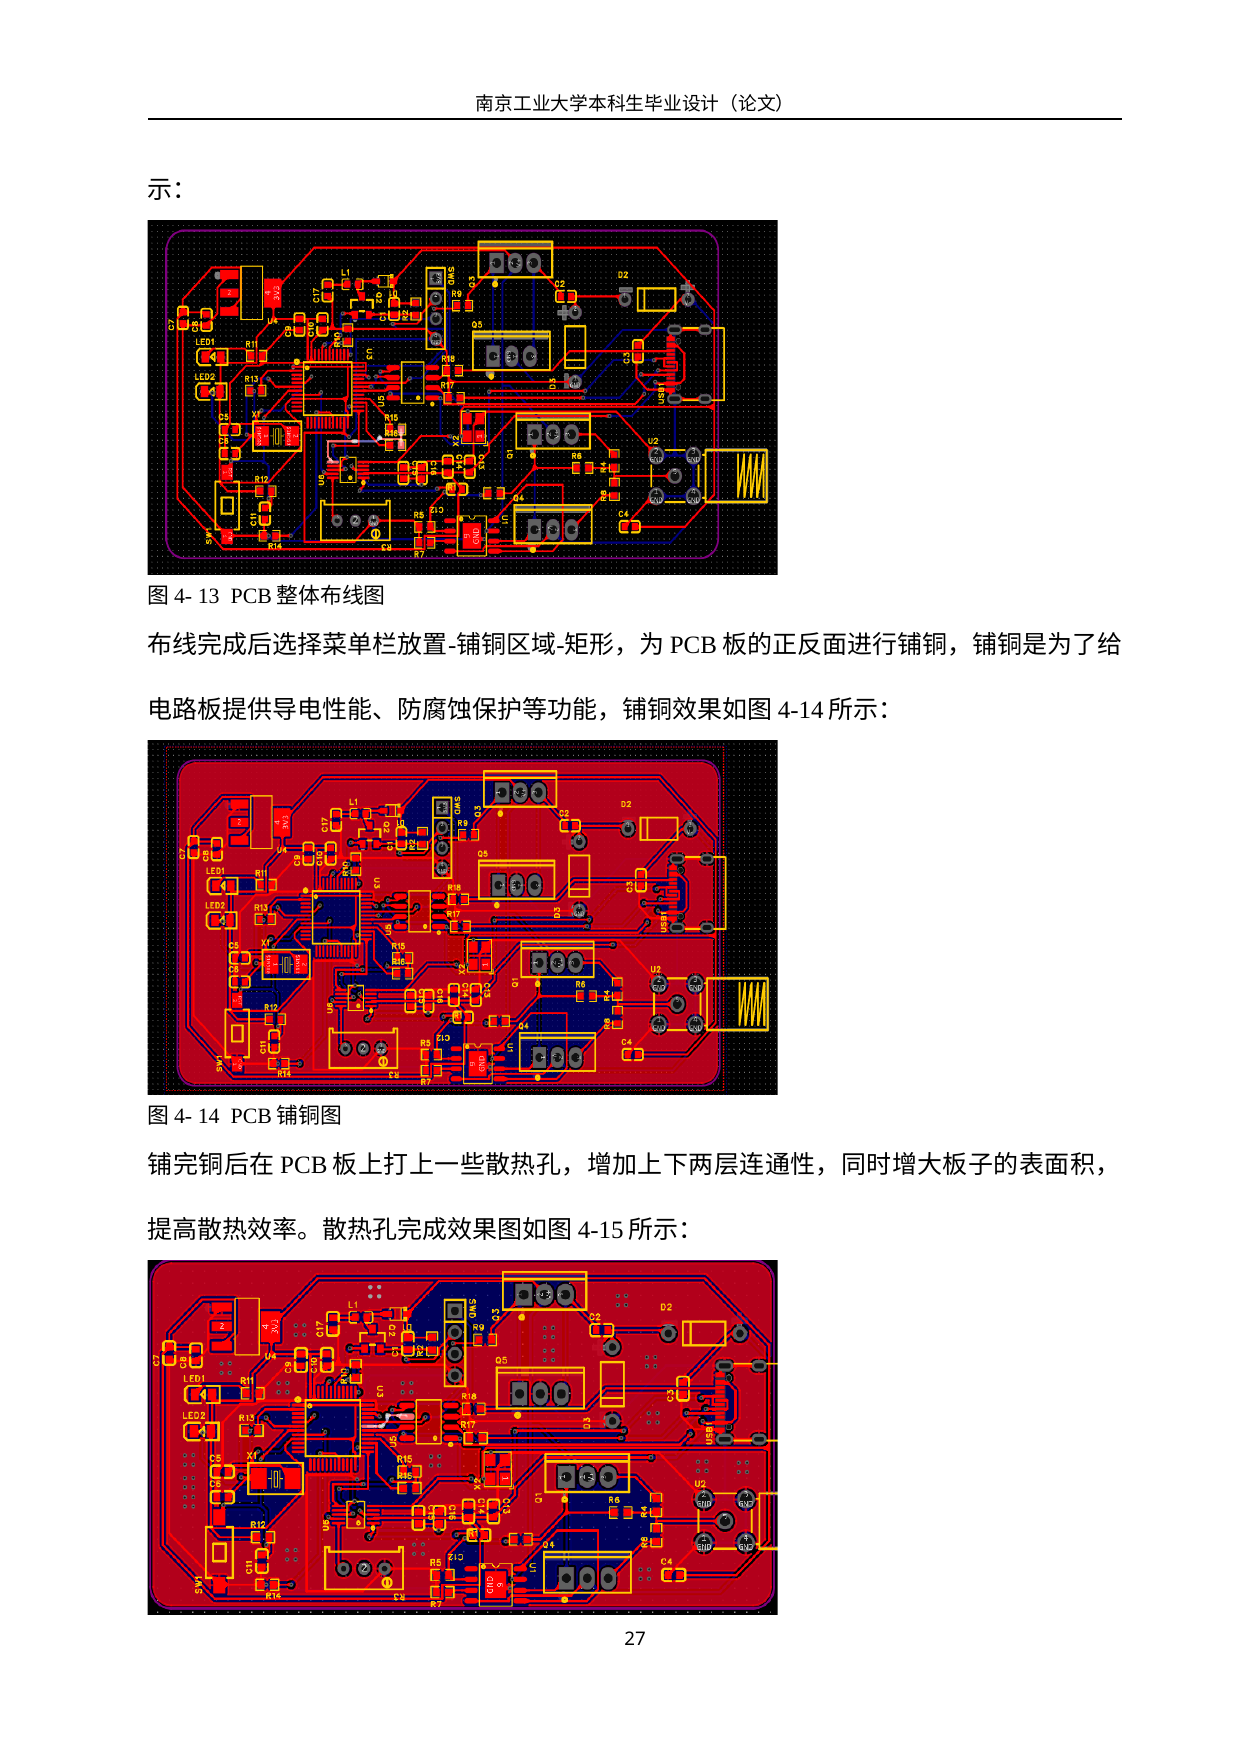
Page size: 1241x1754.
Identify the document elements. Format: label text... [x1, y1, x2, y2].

picture [147, 220, 778, 575]
text 图4- 13 PCB整体布线图 [148, 578, 1122, 610]
text 图4- 14 PCB铺铜图 [148, 1098, 1122, 1130]
text 布线完成后选择菜单栏放置-铺铜区域-矩形，为PCB板的正反面进行铺铜，铺铜是为了给电路板提供导电性能、防腐蚀保护等功能，铺铜效果如图4-14所示： [148, 610, 1122, 740]
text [148, 155, 1122, 220]
picture [147, 740, 778, 1095]
picture [147, 1260, 778, 1615]
text 铺完铜后在PCB板上打上一些散热孔，增加上下两层连通性，同时增大板子的表面积，提高散热效率。散热孔完成效果图如图4-15所示： [148, 1130, 1122, 1260]
